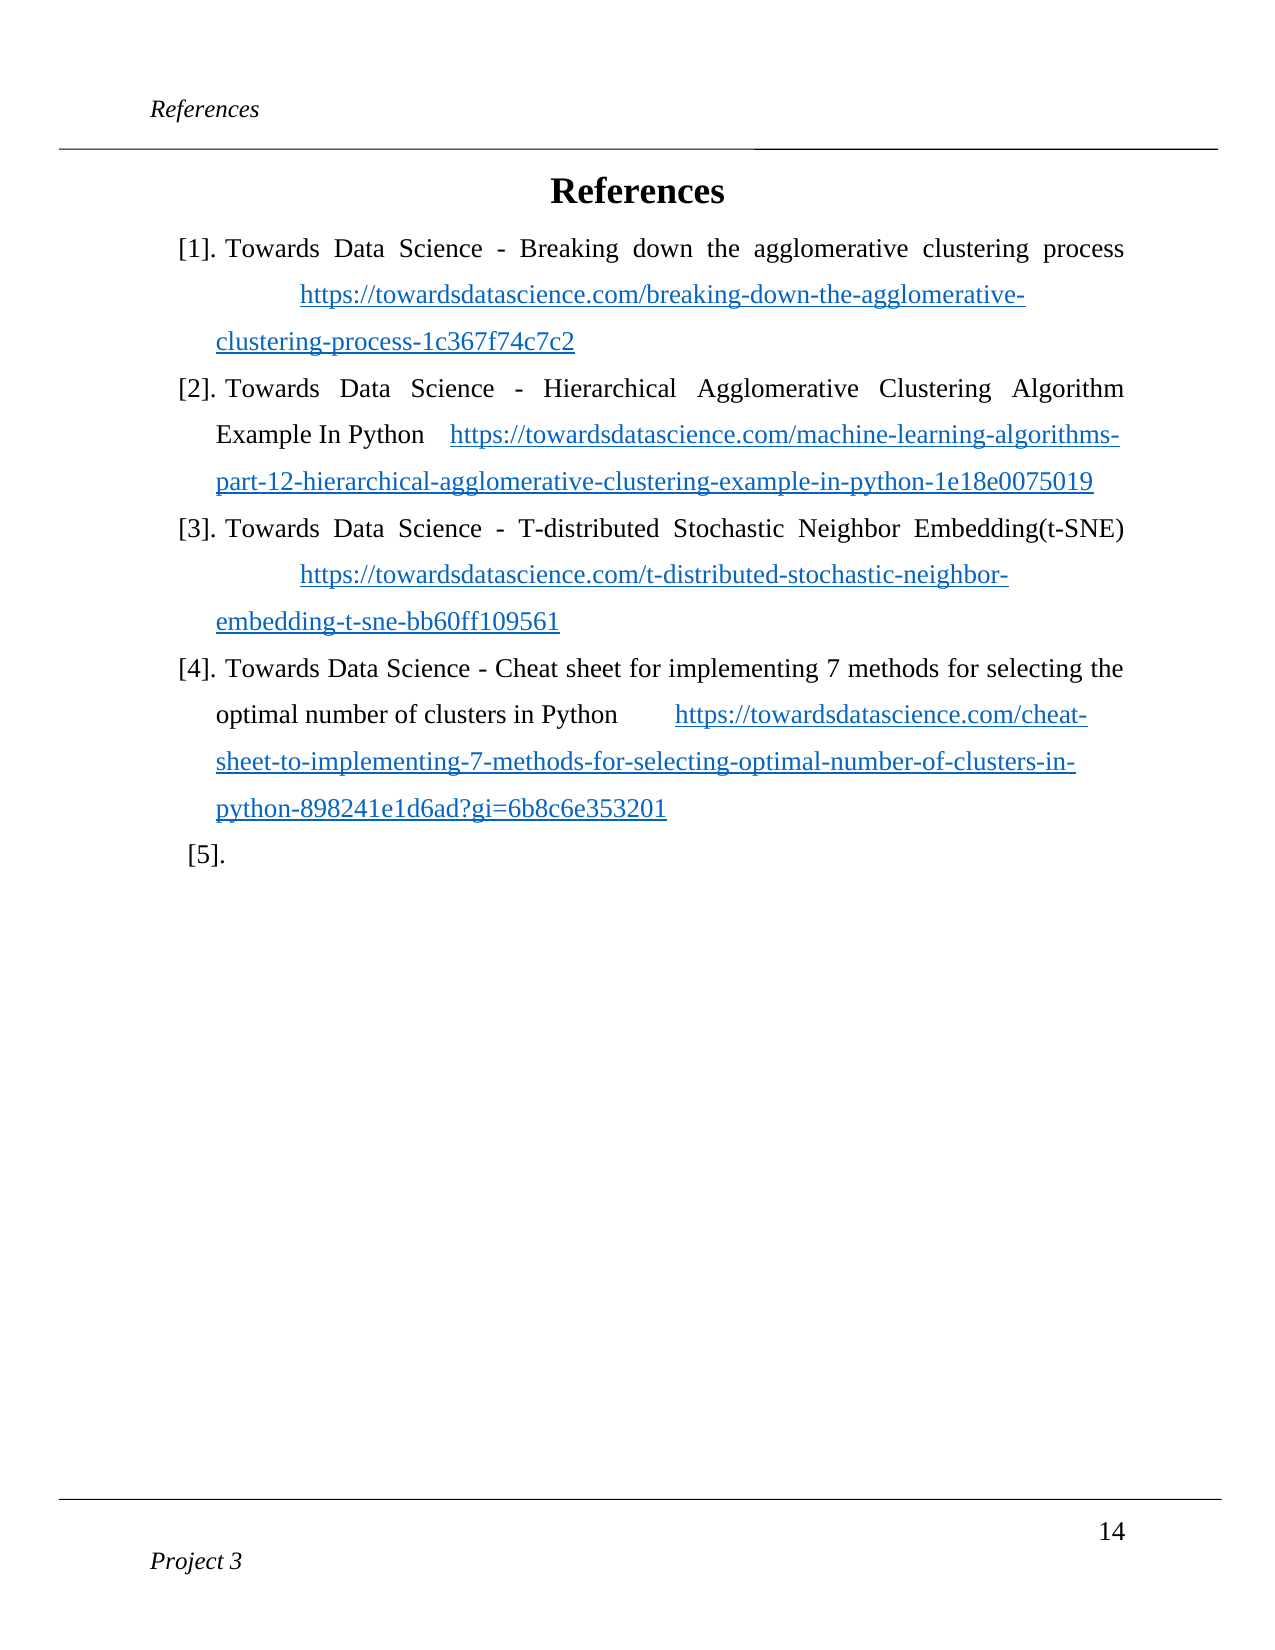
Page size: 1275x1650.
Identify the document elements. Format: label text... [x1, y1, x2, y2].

list Towards Data Science - T-distributed Stochastic Neighbor Embedding(t-SNE) https://towardsdatascience.com/t-distributed-stochastic-neighbor-embedding-t-sne-bb60ff109561 [178, 512, 1125, 636]
title References [150, 169, 1125, 212]
list Towards Data Science - Hierarchical Agglomerative Clustering Algorithm Example In Python https://towardsdatascience.com/machine-learning-algorithms-part-12-hierarchical-agglomerative-clustering-example-in-python-1e18e0075019 [178, 372, 1125, 496]
list Towards Data Science - Breaking down the agglomerative clustering process https://towardsdatascience.com/breaking-down-the-agglomerative-clustering-process-1c367f74c7c2 [178, 232, 1125, 356]
list Towards Data Science - Cheat sheet for implementing 7 methods for selecting the optimal number of clusters in Python https://towardsdatascience.com/cheat-sheet-to-implementing-7-methods-for-selecting-optimal-number-of-clusters-in-python-898241e1d6ad?gi=6b8c6e353201 [178, 652, 1125, 823]
